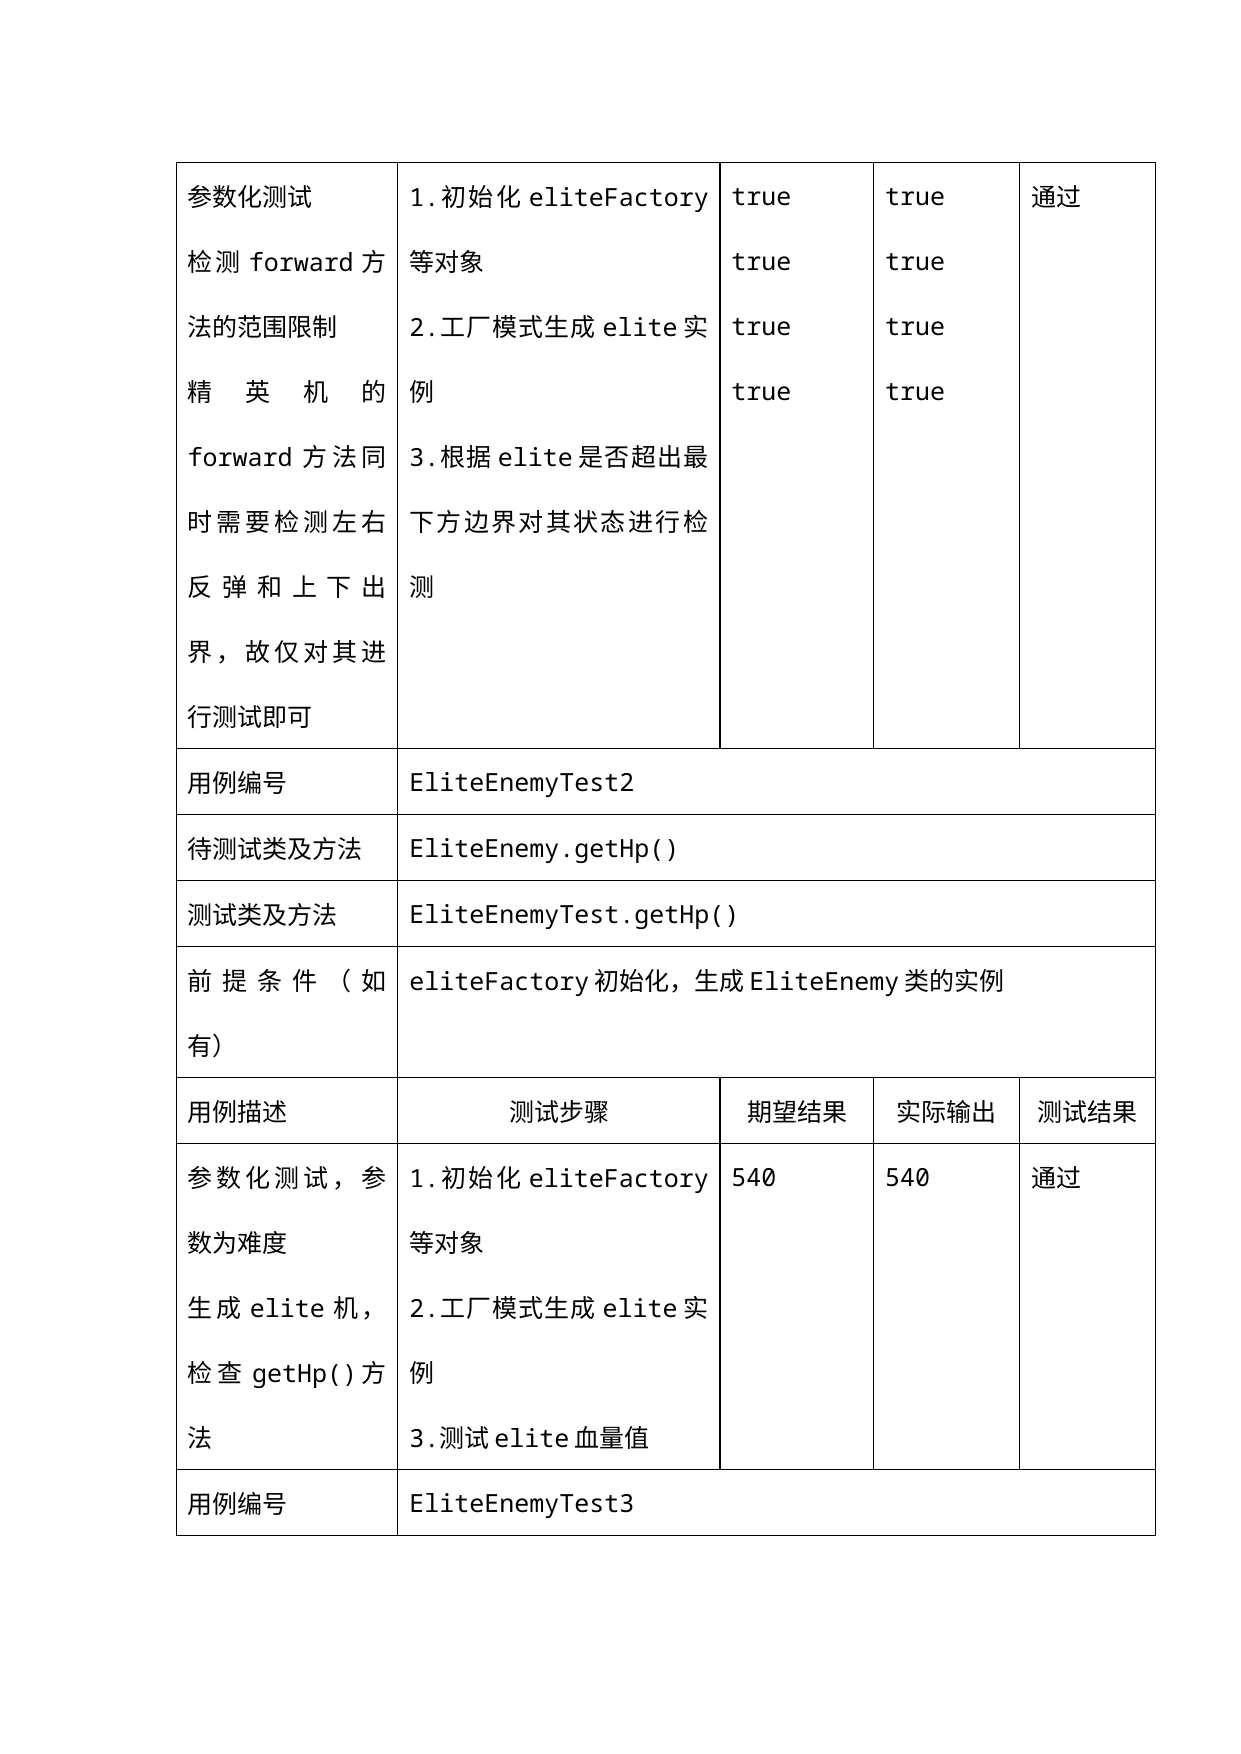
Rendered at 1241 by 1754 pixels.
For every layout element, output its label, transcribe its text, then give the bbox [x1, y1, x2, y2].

table_cell eliteFactory初始化，生成EliteEnemy类的实例 [398, 947, 1155, 1077]
table_cell EliteEnemyTest3 [398, 1470, 1155, 1535]
table_cell 用例编号 [177, 1470, 397, 1535]
table_cell EliteEnemy.getHp() [398, 815, 1155, 880]
table_cell 1.初始化eliteFactory等对象 2.工厂模式生成elite实例 3.测试elite血量值 [398, 1144, 719, 1469]
table_cell 1.初始化eliteFactory等对象 2.工厂模式生成elite实例 3.根据elite是否超出最下方边界对其状态进行检测 [398, 163, 719, 748]
table_cell 通过 [1020, 1144, 1155, 1469]
table_cell EliteEnemyTest.getHp() [398, 881, 1155, 946]
table_cell 通过 [1020, 163, 1155, 748]
table_cell 实际输出 [874, 1078, 1019, 1143]
table_cell 参数化测试 检测forward方法的范围限制 精英机的forward方法同时需要检测左右反弹和上下出界，故仅对其进行测试即可 [177, 163, 397, 748]
table_cell 期望结果 [721, 1078, 873, 1143]
table_cell true true true true [721, 163, 873, 748]
table_cell 用例编号 [177, 749, 397, 814]
table_cell 540 [874, 1144, 1019, 1469]
table_cell 前提条件（如有） [177, 947, 397, 1077]
table_cell 测试类及方法 [177, 881, 397, 946]
table_cell 540 [721, 1144, 873, 1469]
table_cell 测试步骤 [398, 1078, 719, 1143]
table_cell 待测试类及方法 [177, 815, 397, 880]
table_cell true true true true [874, 163, 1019, 748]
table_cell 参数化测试，参数为难度 生成elite机，检查getHp()方法 [177, 1144, 397, 1469]
table_cell 用例描述 [177, 1078, 397, 1143]
table_cell 测试结果 [1020, 1078, 1155, 1143]
table_cell EliteEnemyTest2 [398, 749, 1155, 814]
